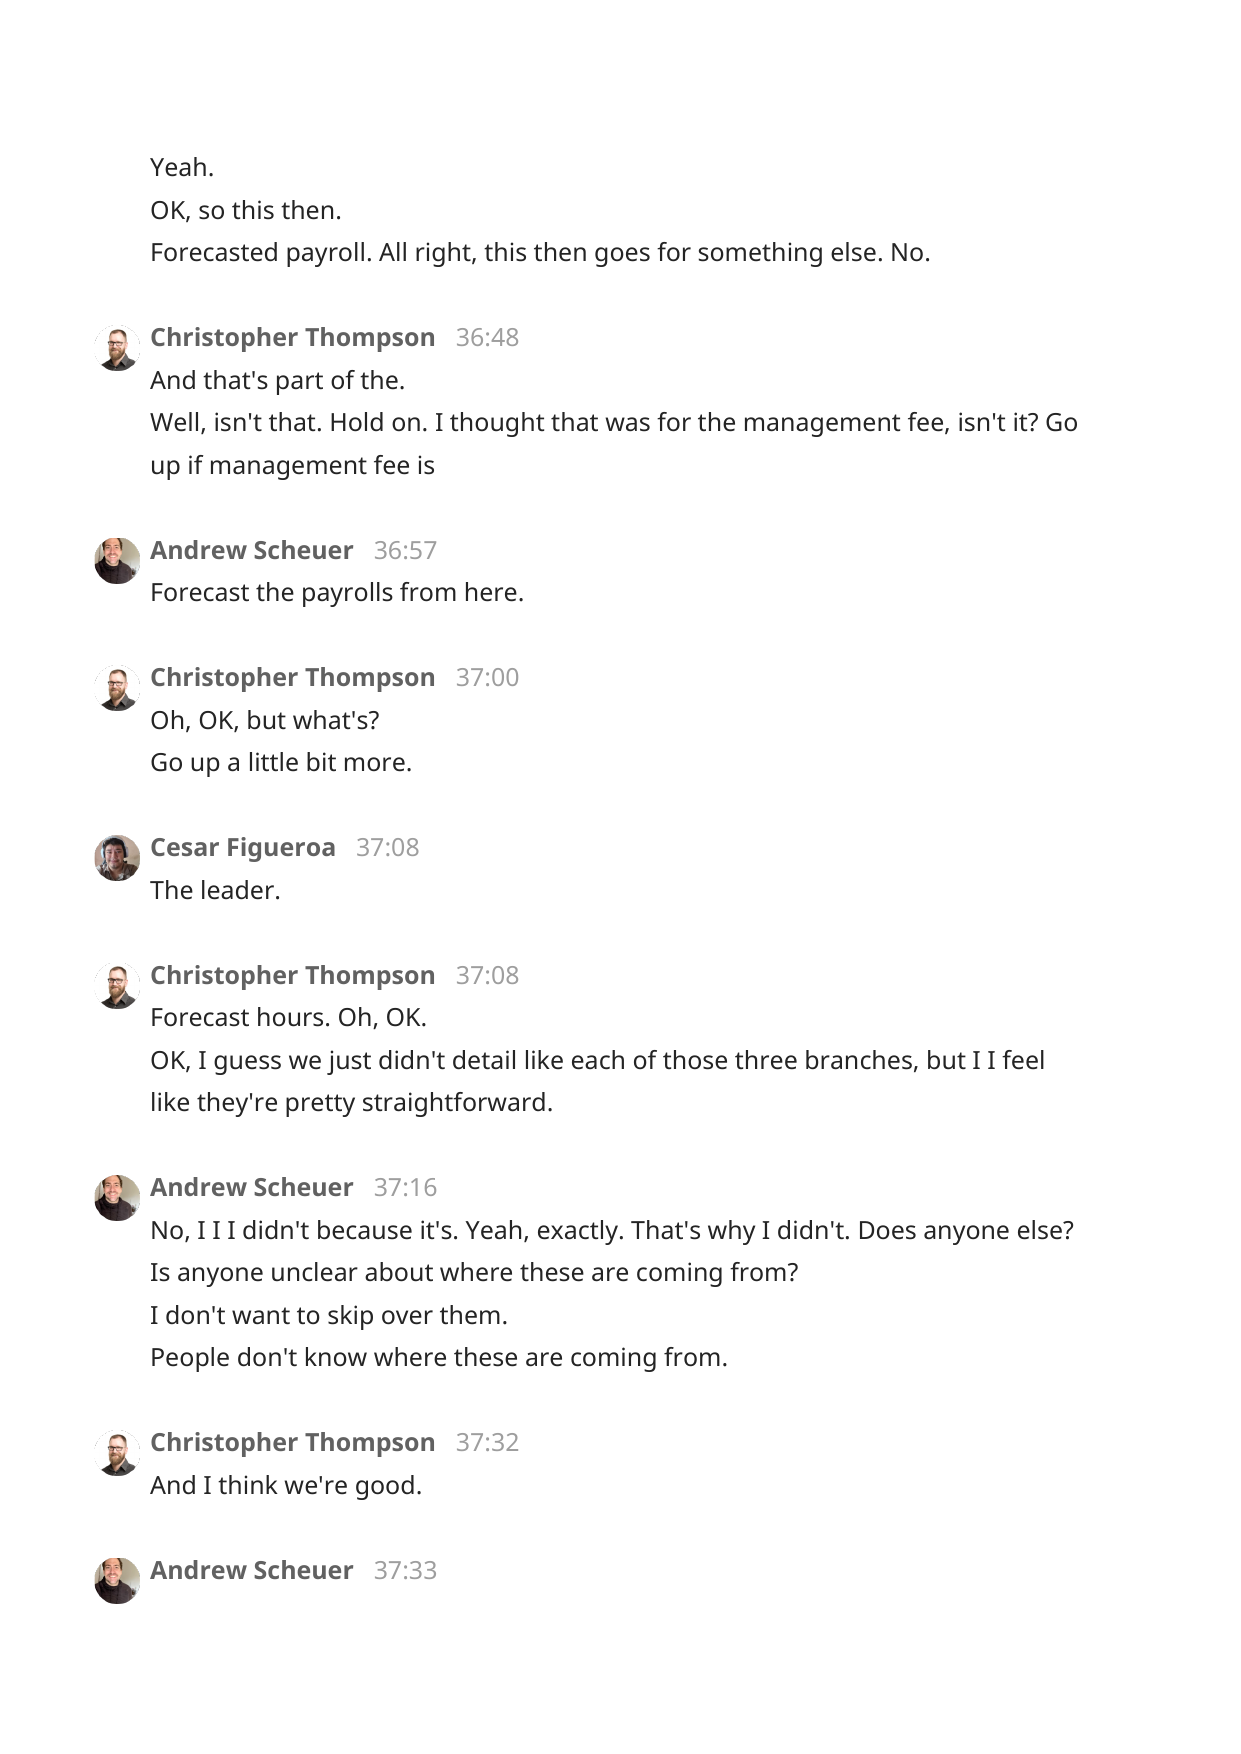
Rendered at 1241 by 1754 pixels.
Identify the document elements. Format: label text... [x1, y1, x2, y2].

text Andrew Scheuer 37:16 No, I I I didn't because it's. Yeah, exactly. That's why I didn't. Does anyone else? Is anyone unclear about where these are coming from? I don't want to skip over them. People don't know where these are coming from. [150, 1127, 1090, 1374]
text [150, 1510, 1090, 1587]
text Christopher Thompson 37:00 Oh, OK, but what's? Go up a little bit more. [150, 617, 1090, 779]
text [150, 150, 1090, 269]
picture [94, 835, 140, 881]
text Cesar Figueroa 37:08 The leader. [150, 787, 1090, 907]
text Christopher Thompson 36:48 And that's part of the. Well, isn't that. Hold on. I thought that was for the management fee, isn't it? Go up if management fee is [150, 277, 1090, 482]
picture [94, 1430, 140, 1476]
picture [94, 325, 140, 371]
text Christopher Thompson 37:08 Forecast hours. Oh, OK. OK, I guess we just didn't detail like each of those three branches, but I I feel like they're pretty straightforward. [150, 915, 1090, 1119]
picture [94, 1175, 140, 1221]
picture [94, 963, 140, 1009]
picture [94, 665, 140, 711]
picture [94, 538, 140, 584]
picture [94, 1558, 140, 1604]
text Andrew Scheuer 36:57 Forecast the payrolls from here. [150, 490, 1090, 609]
text Christopher Thompson 37:32 And I think we're good. [150, 1382, 1090, 1502]
